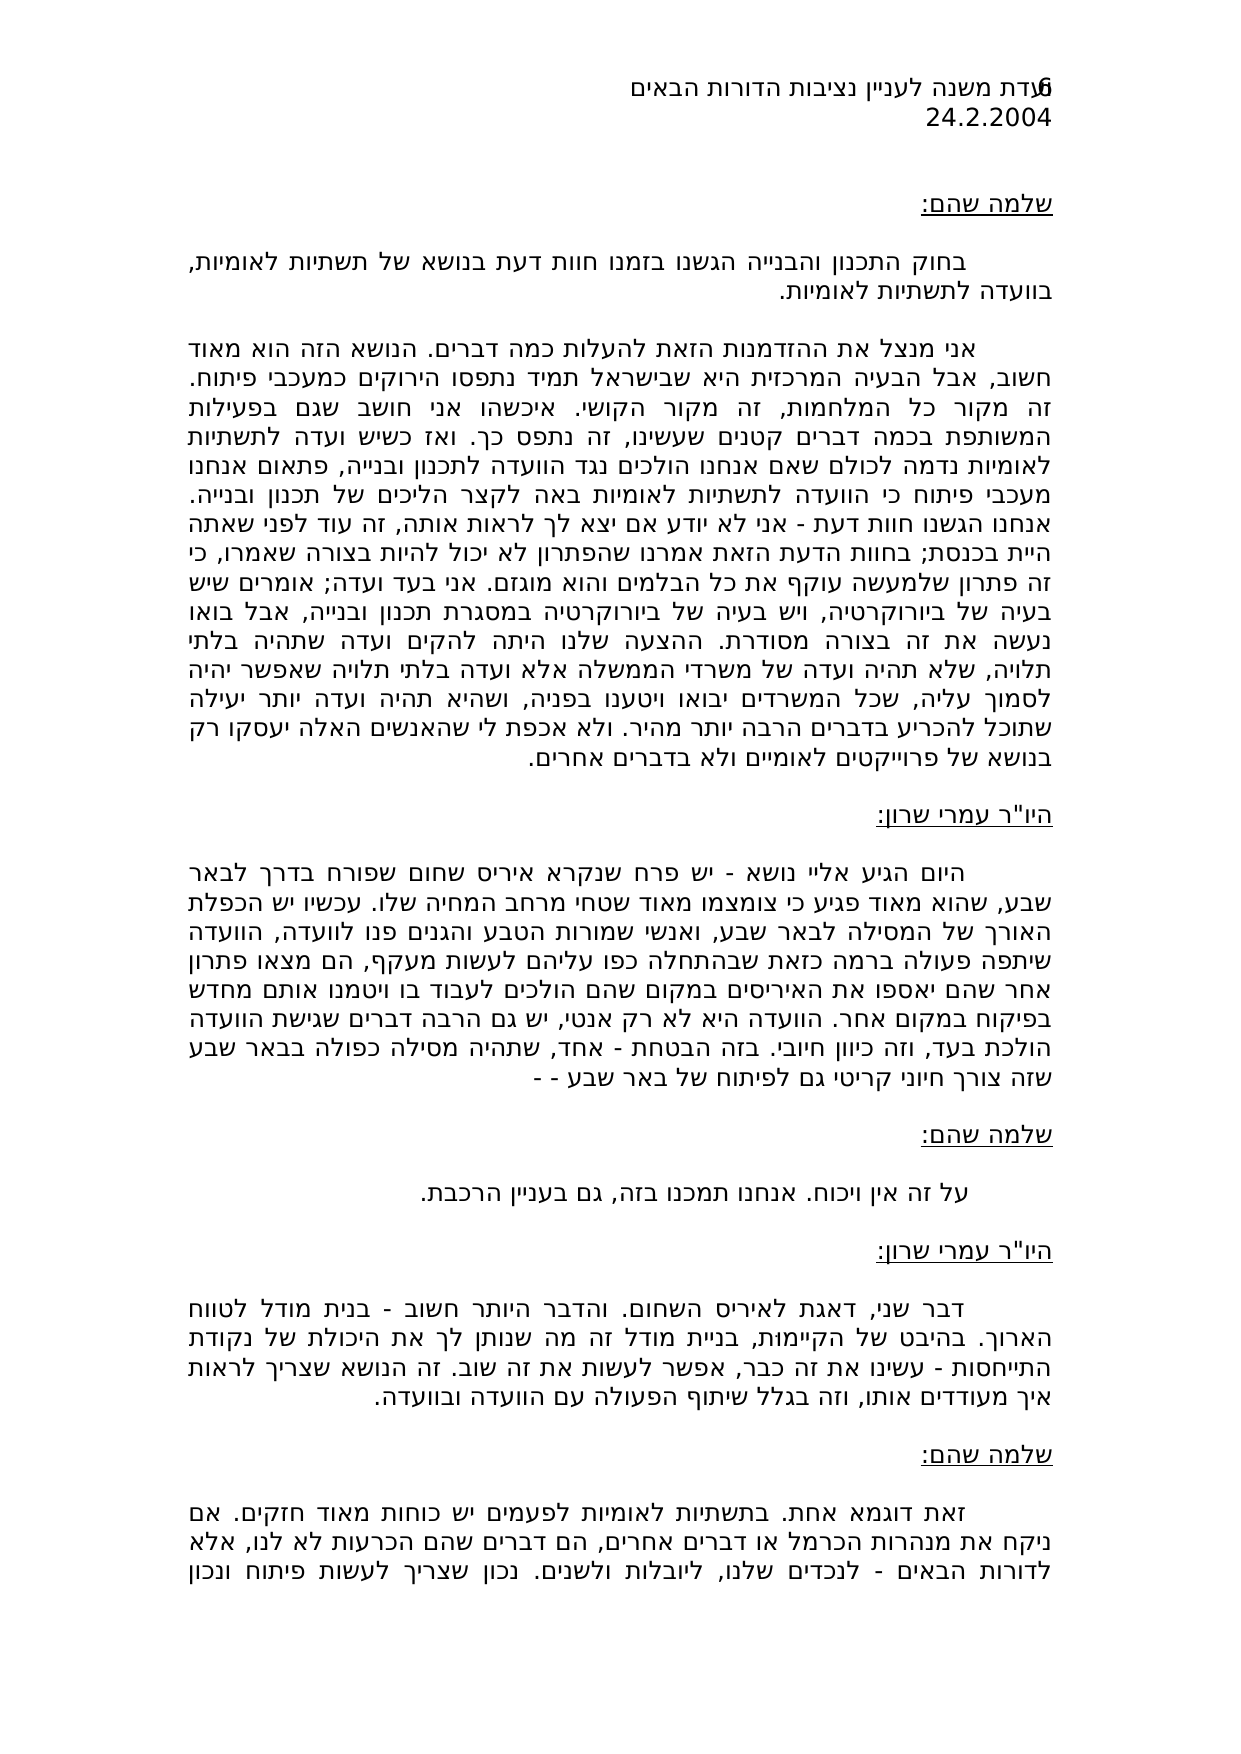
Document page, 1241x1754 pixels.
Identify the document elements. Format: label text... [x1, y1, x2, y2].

text דבר שני, דאגת לאיריס השחום. והדבר היותר חשוב - בנית מודל לטווח הארוך. בהיבט של הקיימוּת, בניית מודל זה מה שנותן לך את היכולת של נקודת התייחסות - עשינו את זה כבר, אפשר לעשות את זה שוב. זה הנושא שצריך לראות איך מעודדים אותו, וזה בגלל שיתוף הפעולה עם הוועדה ובוועדה. [187, 1294, 1053, 1411]
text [187, 1498, 1053, 1585]
text שלמה שהם: [187, 1121, 1053, 1150]
text בחוק התכנון והבנייה הגשנו בזמנו חוות דעת בנושא של תשתיות לאומיות, בוועדה לתשתיות לאומיות. [187, 247, 1053, 306]
text שלמה שהם: [187, 189, 1053, 218]
text היו"ר עמרי שרון: [187, 801, 1053, 830]
text היו"ר עמרי שרון: [187, 1236, 1053, 1266]
text שלמה שהם: [187, 1440, 1053, 1469]
text היום הגיע אליי נושא - יש פרח שנקרא איריס שחום שפורח בדרך לבאר שבע, שהוא מאוד פגיע כי צומצמו מאוד שטחי מרחב המחיה שלו. עכשיו יש הכפלת האורך של המסילה לבאר שבע, ואנשי שמורות הטבע והגנים פנו לוועדה, הוועדה שיתפה פעולה ברמה כזאת שבהתחלה כפו עליהם לעשות מעקף, הם מצאו פתרון אחר שהם יאספו את האיריסים במקום שהם הולכים לעבוד בו ויטמנו אותם מחדש בפיקוח במקום אחר. הוועדה היא לא רק אנטי, יש גם הרבה דברים שגישת הוועדה הולכת בעד, וזה כיוון חיובי. בזה הבטחת - אחד, שתהיה מסילה כפולה בבאר שבע שזה צורך חיוני קריטי גם לפיתוח של באר שבע - - [187, 858, 1053, 1092]
text על זה אין ויכוח. אנחנו תמכנו בזה, גם בעניין הרכבת. [187, 1178, 1053, 1208]
text אני מנצל את ההזדמנות הזאת להעלות כמה דברים. הנושא הזה הוא מאוד חשוב, אבל הבעיה המרכזית היא שבישראל תמיד נתפסו הירוקים כמעכבי פיתוח. זה מקור כל המלחמות, זה מקור הקושי. איכשהו אני חושב שגם בפעילות המשותפת בכמה דברים קטנים שעשינו, זה נתפס כך. ואז כשיש ועדה לתשתיות לאומיות נדמה לכולם שאם אנחנו הולכים נגד הוועדה לתכנון ובנייה, פתאום אנחנו מעכבי פיתוח כי הוועדה לתשתיות לאומיות באה לקצר הליכים של תכנון ובנייה. אנחנו הגשנו חוות דעת - אני לא יודע אם יצא לך לראות אותה, זה עוד לפני שאתה היית בכנסת; בחוות הדעת הזאת אמרנו שהפתרון לא יכול להיות בצורה שאמרו, כי זה פתרון שלמעשה עוקף את כל הבלמים והוא מוגזם. אני בעד ועדה; אומרים שיש בעיה של ביורוקרטיה, ויש בעיה של ביורוקרטיה במסגרת תכנון ובנייה, אבל בואו נעשה את זה בצורה מסודרת. ההצעה שלנו היתה להקים ועדה שתהיה בלתי תלויה, שלא תהיה ועדה של משרדי הממשלה אלא ועדה בלתי תלויה שאפשר יהיה לסמוך עליה, שכל המשרדים יבואו ויטענו בפניה, ושהיא תהיה ועדה יותר יעילה שתוכל להכריע בדברים הרבה יותר מהיר. ולא אכפת לי שהאנשים האלה יעסקו רק בנושא של פרוייקטים לאומיים ולא בדברים אחרים. [187, 334, 1053, 772]
